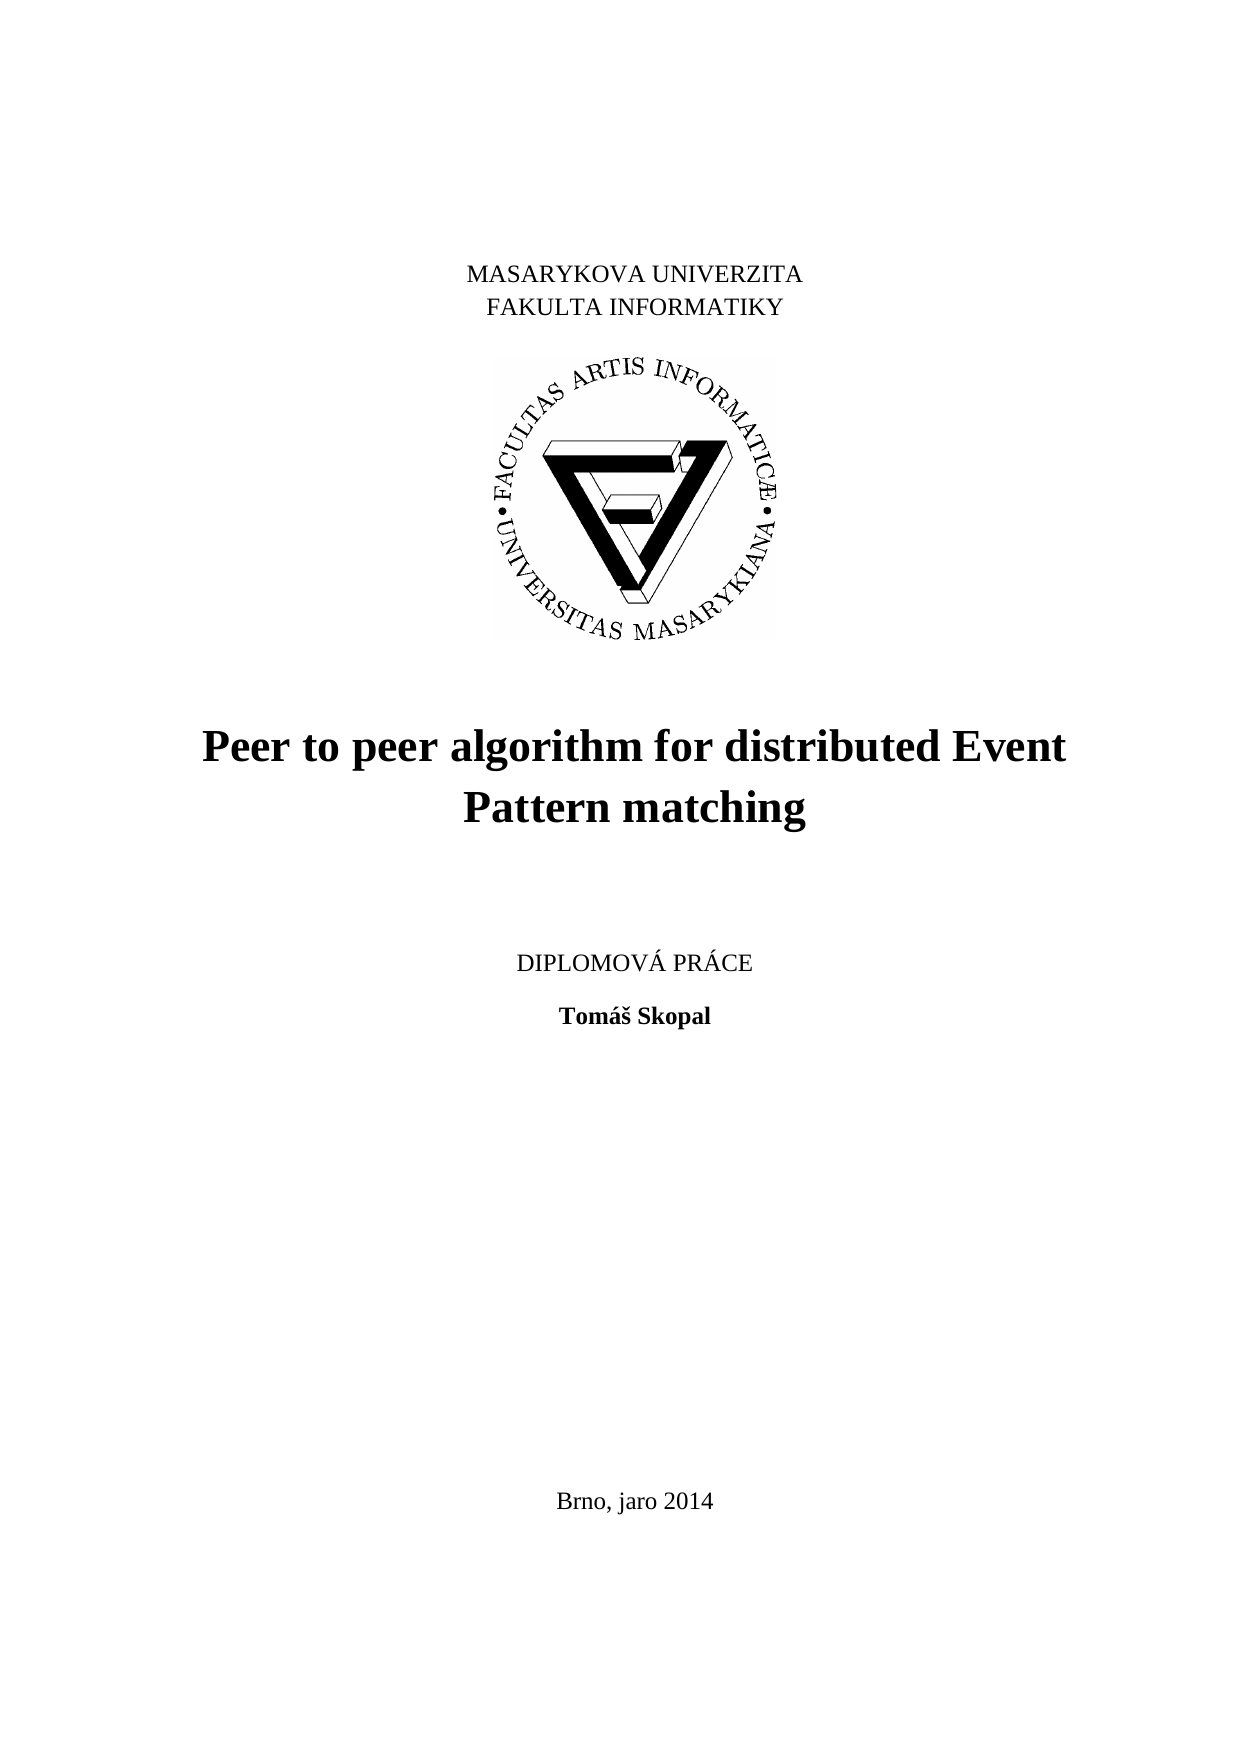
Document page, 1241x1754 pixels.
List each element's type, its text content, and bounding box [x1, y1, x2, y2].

picture [493, 357, 777, 640]
text DIPLOMOVÁ PRÁCE [177, 948, 1092, 976]
text Tomáš Skopal [177, 1001, 1092, 1030]
text Peer to peer algorithm for distributed Event Pattern matching [177, 719, 1092, 832]
text FAKULTA INFORMATIKY [177, 292, 1092, 353]
text MASARYKOVA UNIVERZITA [177, 259, 1092, 288]
text Brno, jaro 2014 [177, 1486, 1092, 1515]
